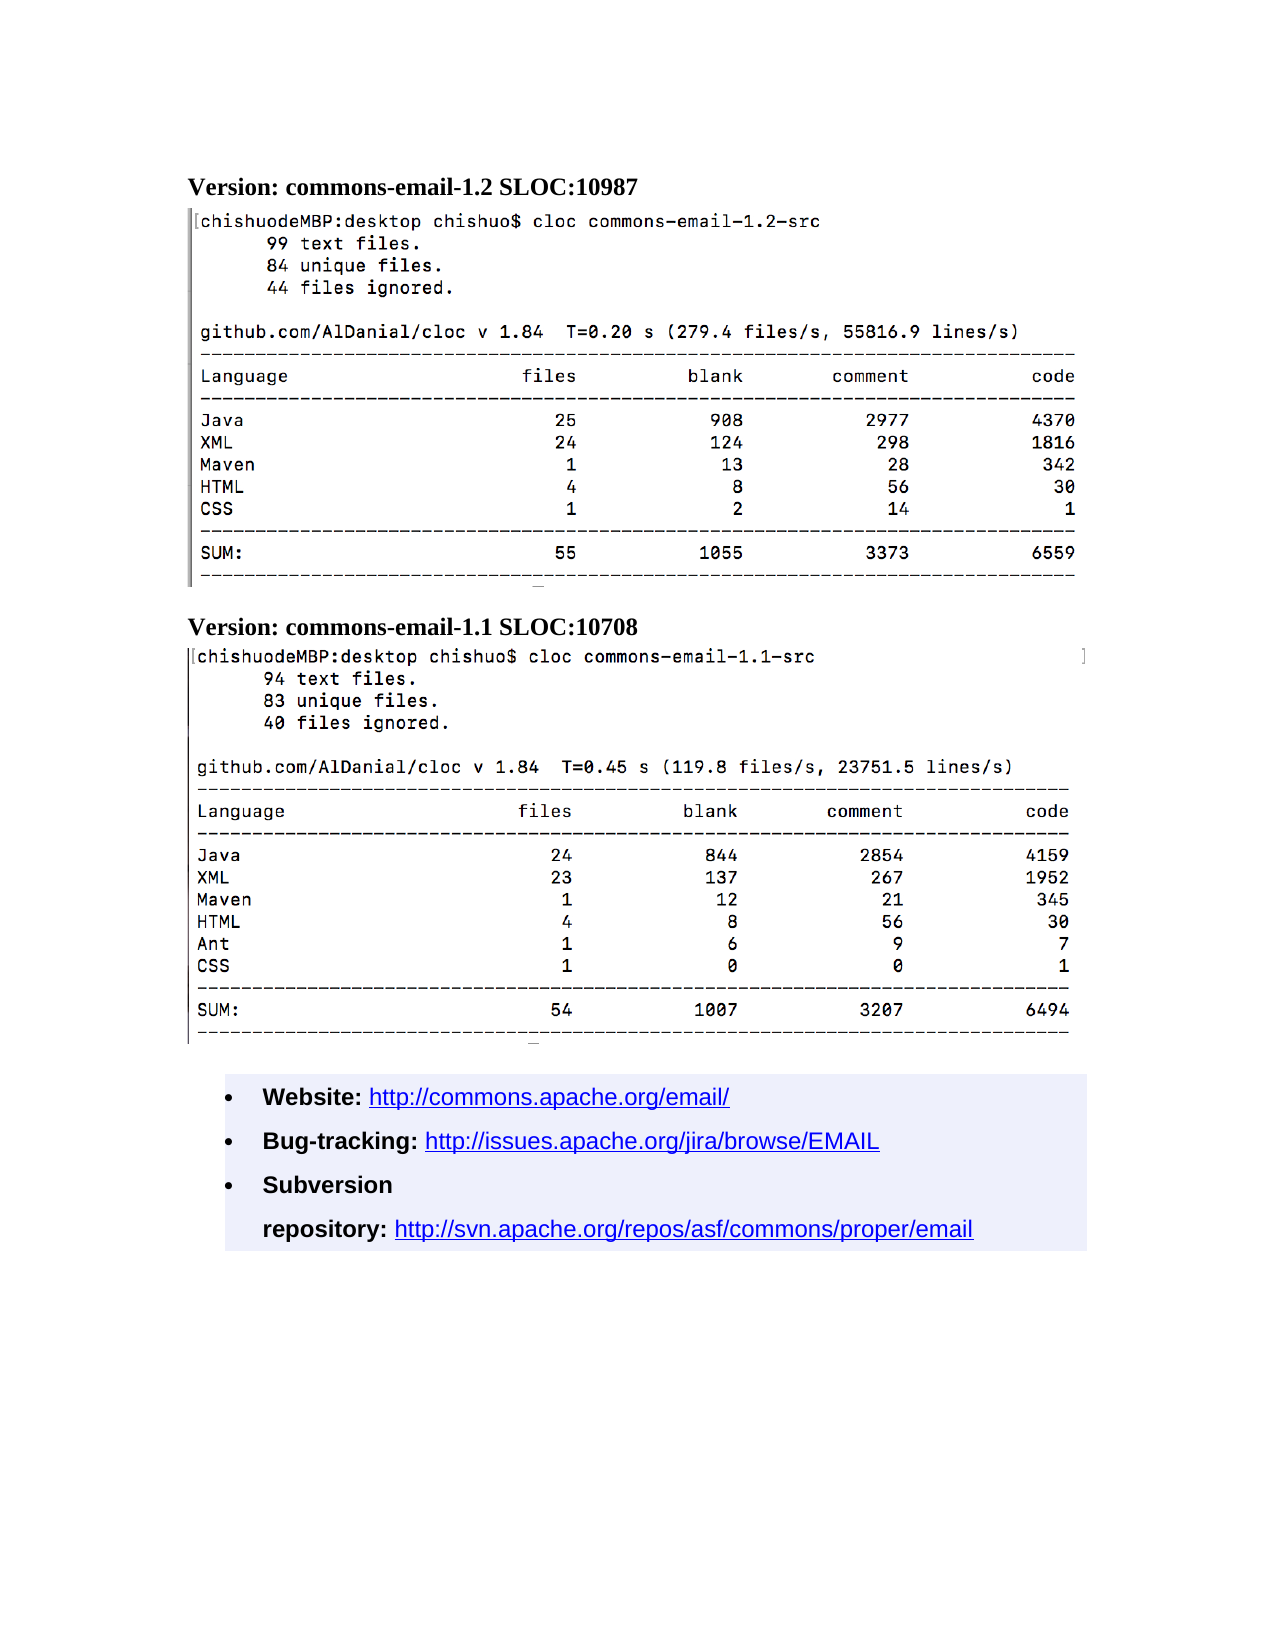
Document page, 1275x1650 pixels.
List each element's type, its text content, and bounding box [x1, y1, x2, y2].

list Subversion repository: http://svn.apache.org/repos/asf/commons/proper/email [225, 1163, 1087, 1251]
list Bug-tracking: http://issues.apache.org/jira/browse/EMAIL [225, 1118, 1087, 1163]
picture [187, 648, 1088, 1044]
list Website: http://commons.apache.org/email/ [225, 1074, 1087, 1118]
text Version: commons-email-1.1 SLOC:10708 [187, 605, 1087, 648]
text Version: commons-email-1.2 SLOC:10987 [187, 164, 1087, 208]
picture [187, 208, 1088, 587]
